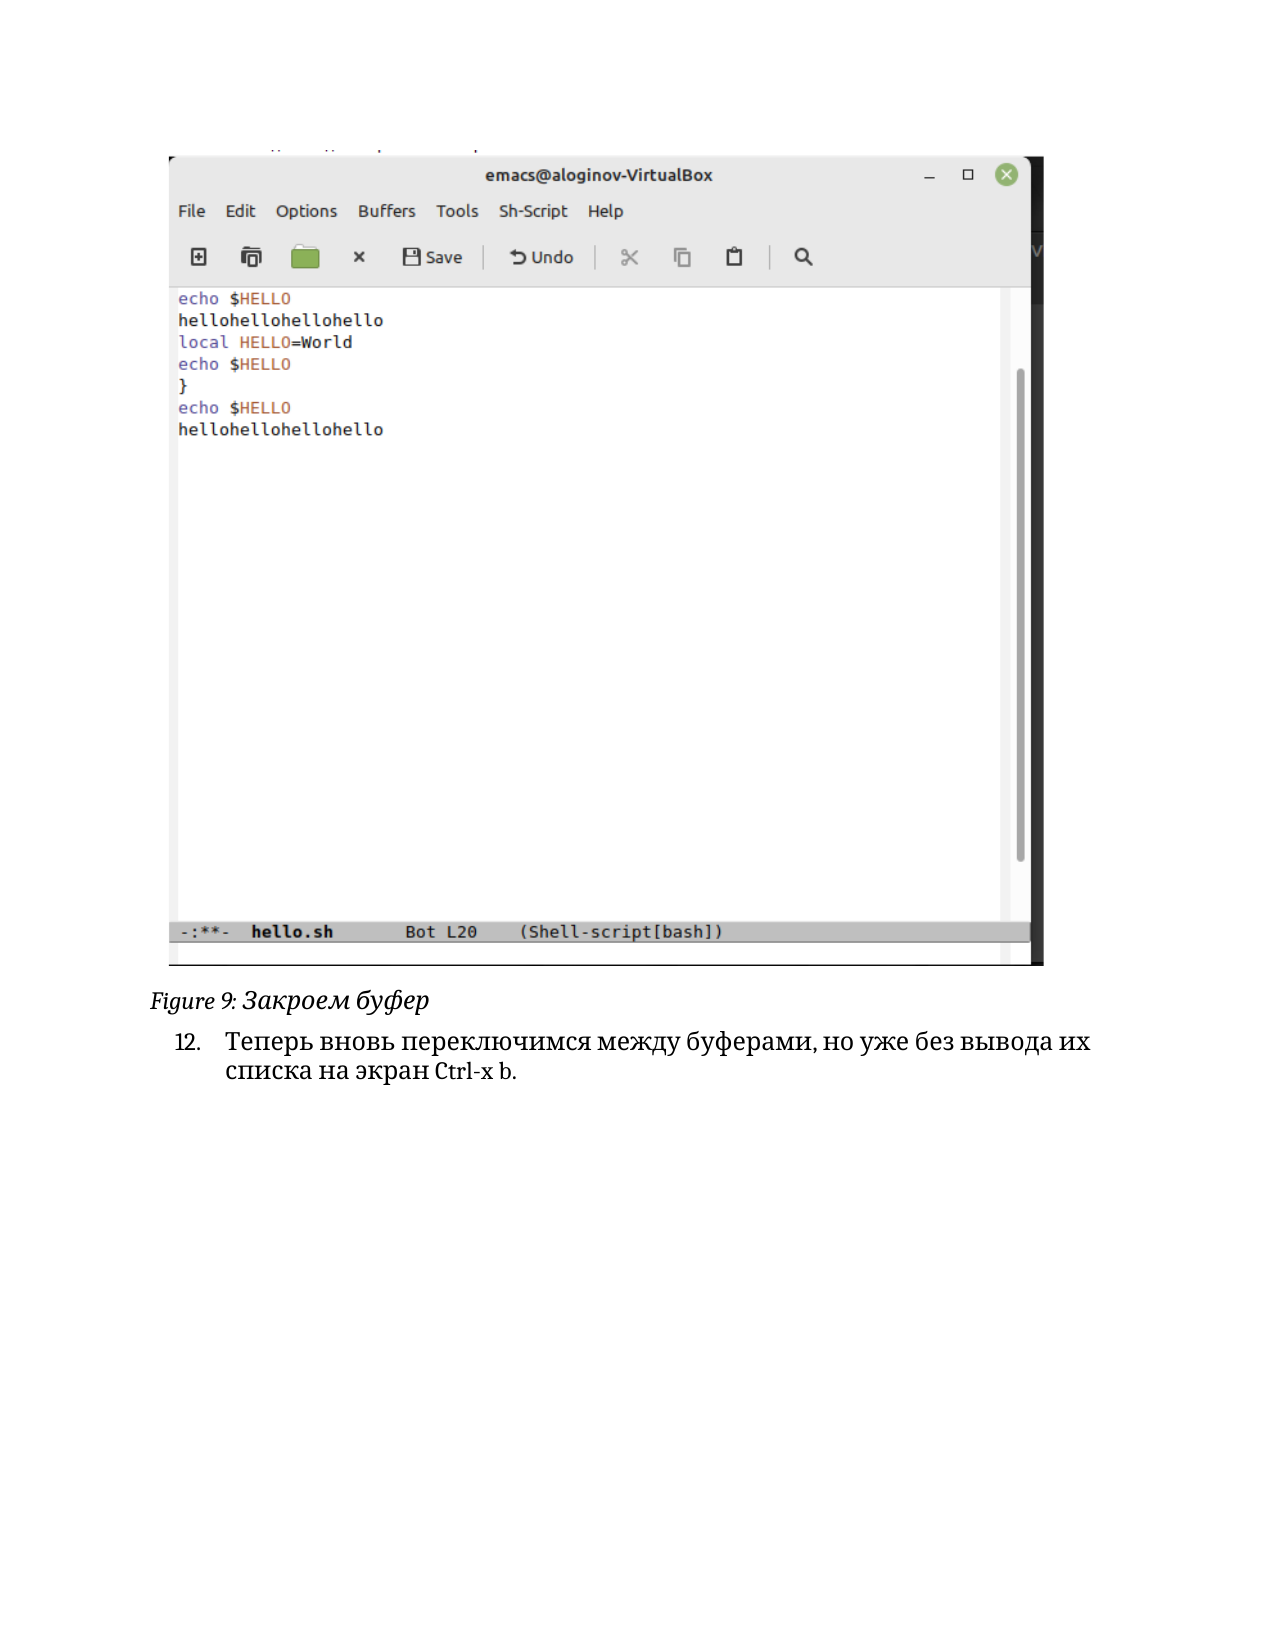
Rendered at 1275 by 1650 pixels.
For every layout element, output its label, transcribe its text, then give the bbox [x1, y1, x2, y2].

list Теперь вновь переключимся между буферами, но уже без вывода их списка на экран Ctrl-x b. [175, 1028, 1125, 1086]
picture [168, 150, 1044, 966]
text Figure 9: Закроем буфер [150, 987, 1125, 1016]
